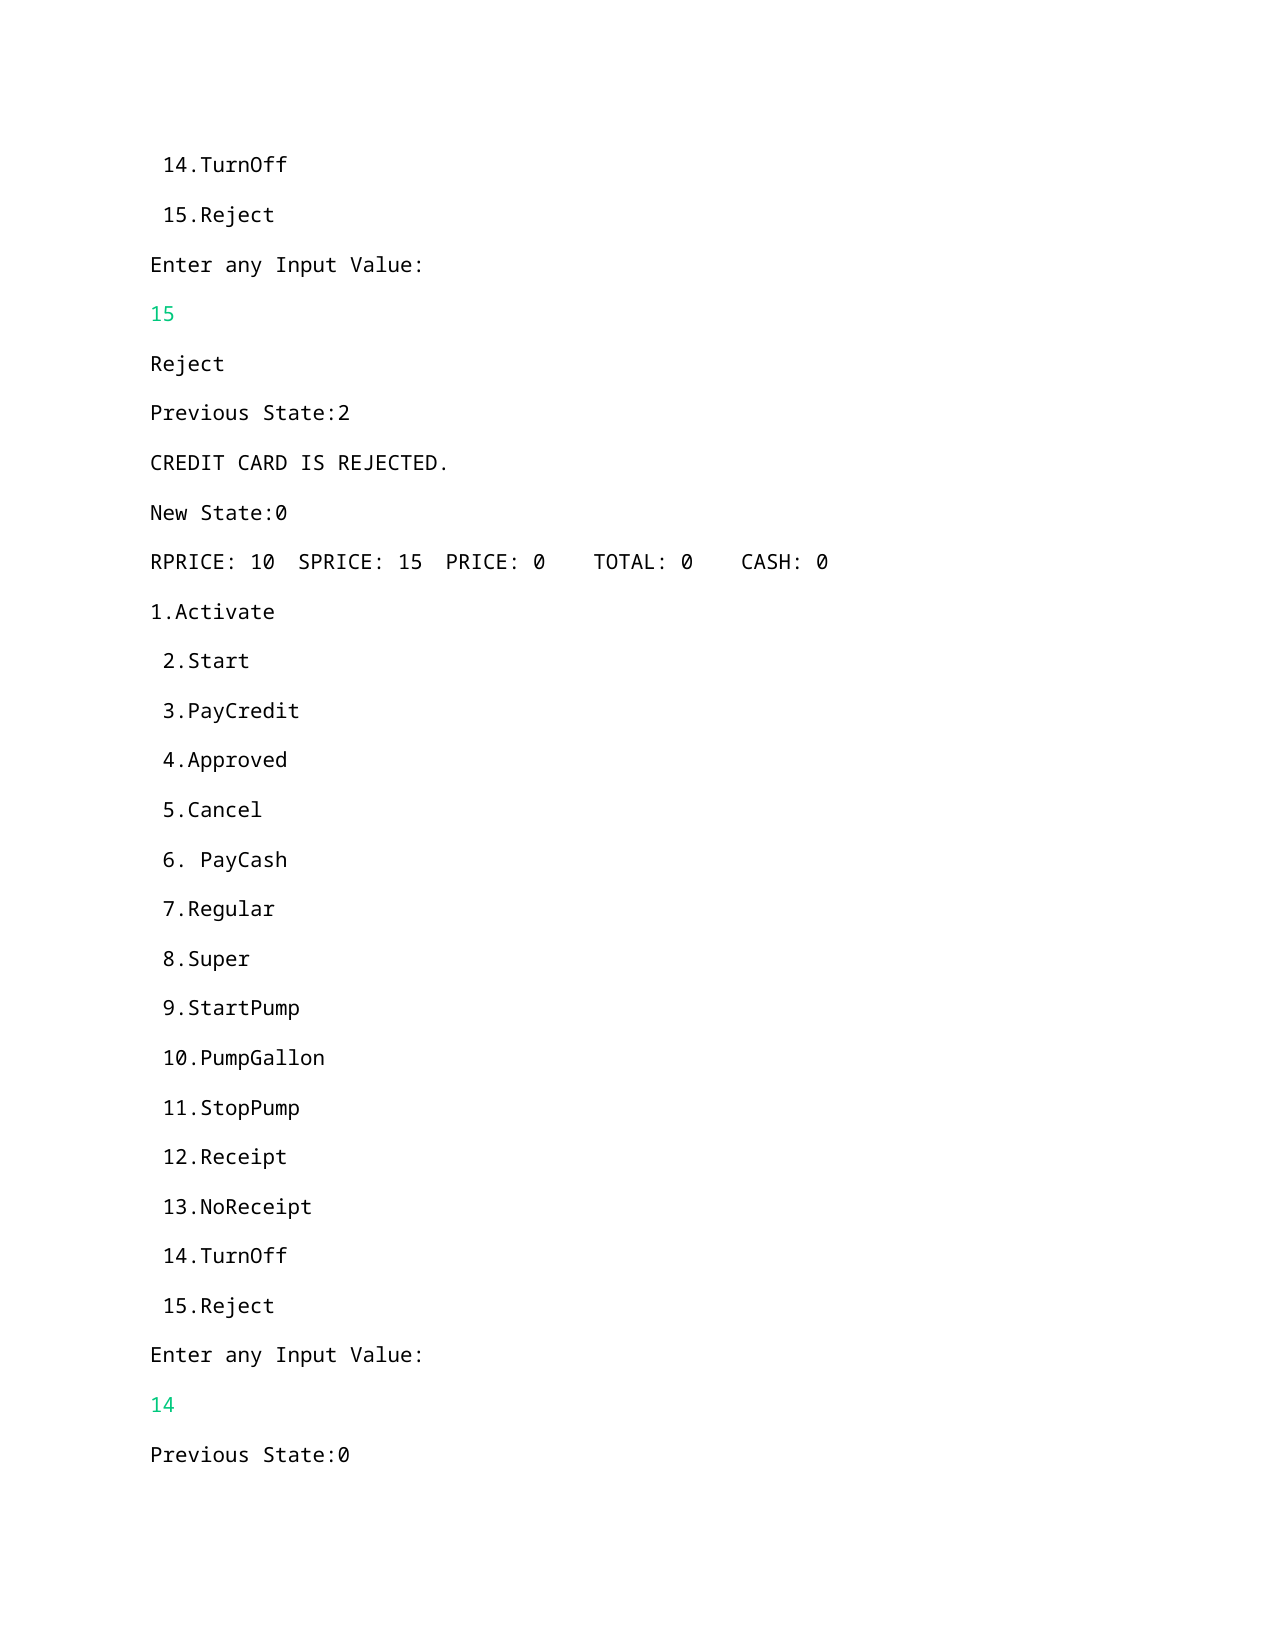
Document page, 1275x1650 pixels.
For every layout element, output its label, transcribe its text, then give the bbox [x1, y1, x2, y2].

text 6. PayCash [150, 844, 1125, 873]
text CREDIT CARD IS REJECTED. [150, 447, 1125, 476]
text 13.NoReceipt [150, 1191, 1125, 1220]
text Reject [150, 348, 1125, 377]
text 12.Receipt [150, 1142, 1125, 1170]
text 3.PayCredit [150, 695, 1125, 724]
text Previous State:0 [150, 1439, 1125, 1468]
text 7.Regular [150, 894, 1125, 922]
text 14.TurnOff [150, 1241, 1125, 1269]
text RPRICE: 10 SPRICE: 15 PRICE: 0 TOTAL: 0 CASH: 0 [150, 547, 1125, 575]
text Enter any Input Value: [150, 1340, 1125, 1369]
text 9.StartPump [150, 993, 1125, 1022]
text 1.Activate [150, 596, 1125, 625]
text 15.Reject [150, 1290, 1125, 1319]
text 10.PumpGallon [150, 1042, 1125, 1071]
text 14 [150, 1389, 1125, 1418]
text 5.Cancel [150, 794, 1125, 823]
text New State:0 [150, 497, 1125, 526]
text Enter any Input Value: [150, 249, 1125, 278]
text 11.StopPump [150, 1092, 1125, 1121]
text 8.Super [150, 943, 1125, 972]
text 4.Approved [150, 745, 1125, 774]
text Previous State:2 [150, 398, 1125, 427]
text 15.Reject [150, 199, 1125, 228]
text 15 [150, 299, 1125, 327]
text 2.Start [150, 646, 1125, 674]
text 14.TurnOff [150, 150, 1125, 179]
